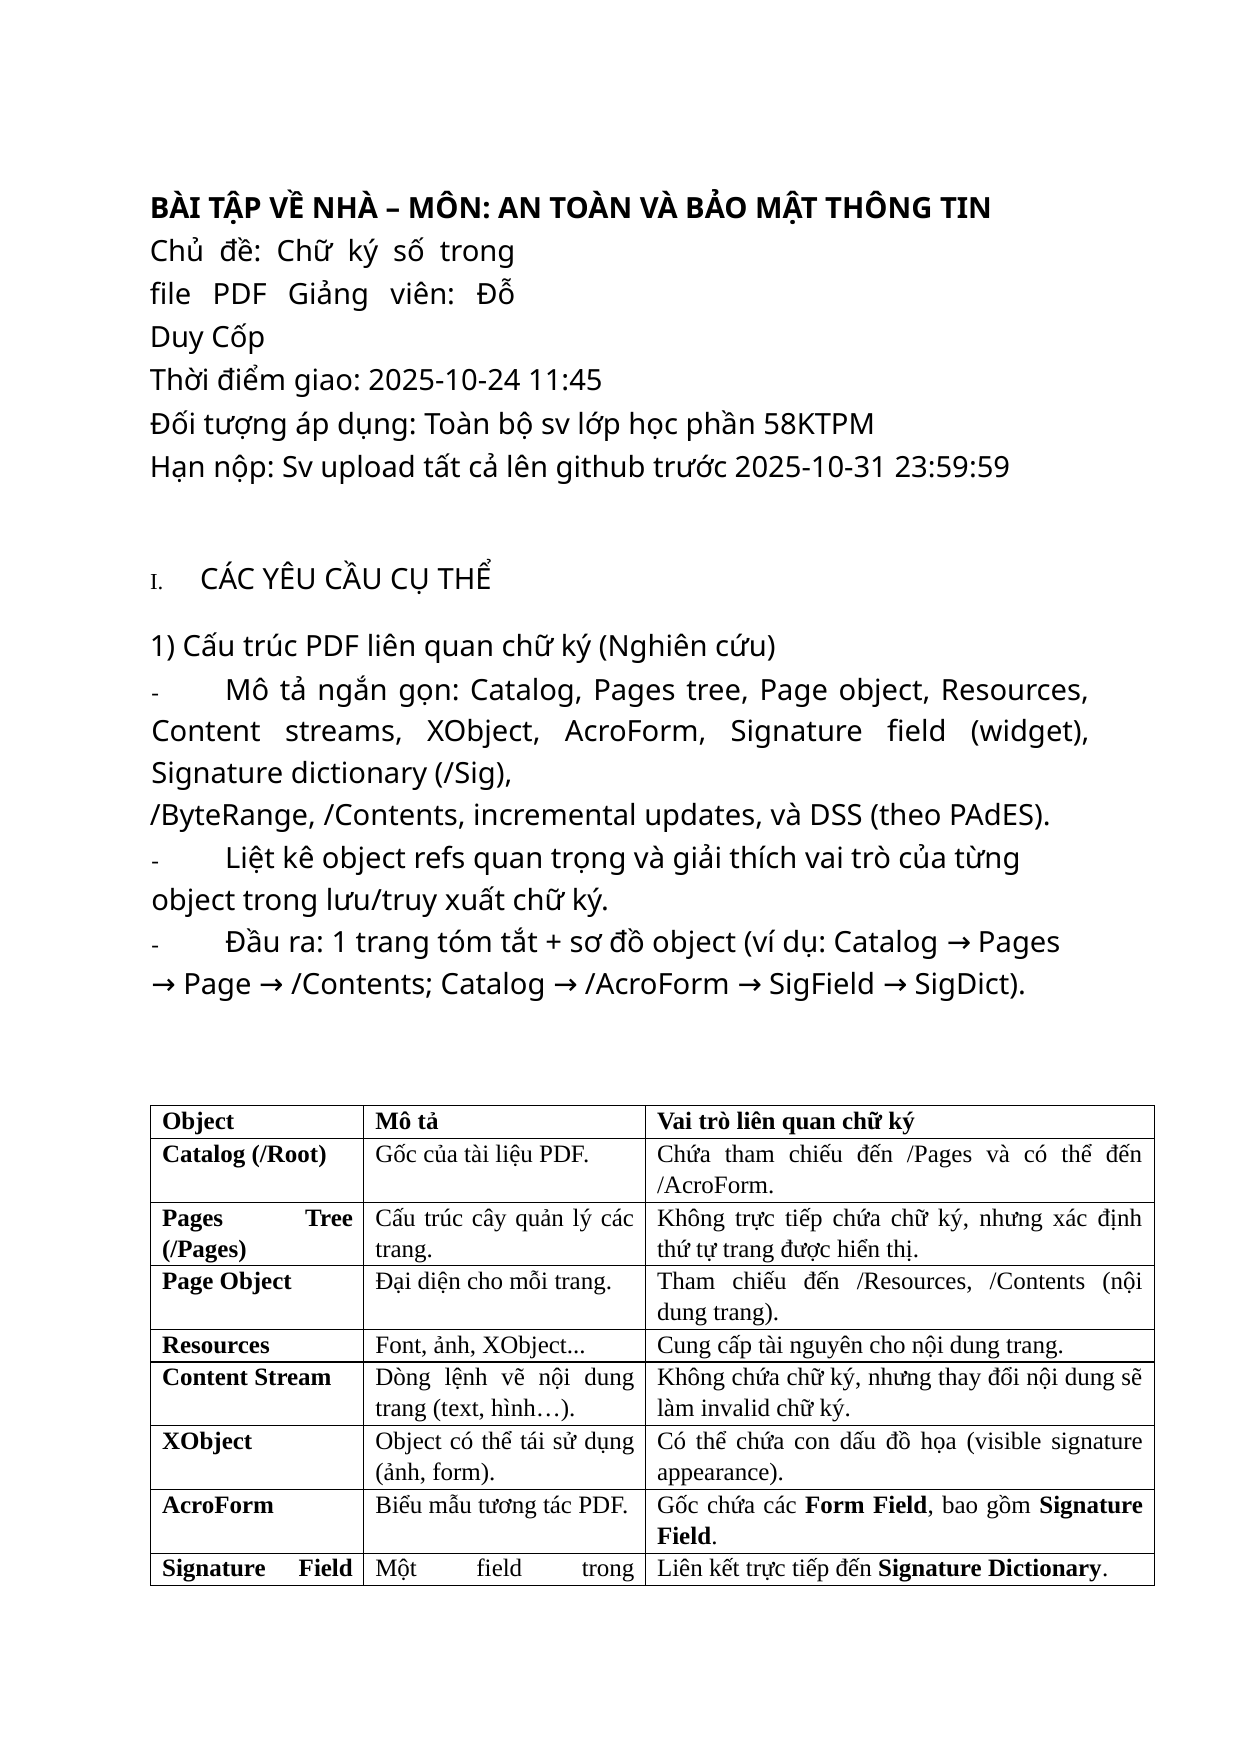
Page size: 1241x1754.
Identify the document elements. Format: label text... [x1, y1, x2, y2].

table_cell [151, 1554, 363, 1585]
table_header Vai trò liên quan chữ ký [646, 1106, 1154, 1138]
table_cell Catalog (/Root) [151, 1139, 363, 1202]
text 1) Cấu trúc PDF liên quan chữ ký (Nghiên cứu) [149, 626, 1090, 665]
table_cell Font, ảnh, XObject... [364, 1330, 645, 1361]
table_cell Đại diện cho mỗi trang. [364, 1266, 645, 1329]
table_cell Tham chiếu đến /Resources, /Contents (nội dung trang). [646, 1266, 1154, 1329]
table_cell Resources [151, 1330, 363, 1361]
table_cell XObject [151, 1426, 363, 1489]
table_cell Gốc của tài liệu PDF. [364, 1139, 645, 1202]
list Mô tả ngắn gọn: Catalog, Pages tree, Page object, Resources, Content streams, XObject, AcroForm, Signature field (widget), Signature dictionary (/Sig), [151, 669, 1090, 792]
text /ByteRange, /Contents, incremental updates, và DSS (theo PAdES). [149, 794, 1090, 834]
table_cell Pages Tree (/Pages) [151, 1203, 363, 1265]
table_header Mô tả [364, 1106, 645, 1138]
table_cell Cấu trúc cây quản lý các trang. [364, 1203, 645, 1265]
text BÀI TẬP VỀ NHÀ – MÔN: AN TOÀN VÀ BẢO MẬT THÔNG TIN [149, 187, 1090, 227]
text Hạn nộp: Sv upload tất cả lên github trước 2025-10-31 23:59:59 [149, 446, 1090, 486]
text Thời điểm giao: 2025-10-24 11:45 [149, 359, 1090, 399]
table_cell Cung cấp tài nguyên cho nội dung trang. [646, 1330, 1154, 1361]
table_cell Chứa tham chiếu đến /Pages và có thể đến /AcroForm. [646, 1139, 1154, 1202]
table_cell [646, 1554, 1154, 1585]
table_cell Dòng lệnh vẽ nội dung trang (text, hình…). [364, 1363, 645, 1425]
text Đối tượng áp dụng: Toàn bộ sv lớp học phần 58KTPM [149, 403, 1090, 443]
list Đầu ra: 1 trang tóm tắt + sơ đồ object (ví dụ: Catalog → Pages → Page → /Contents; Catalog → /AcroForm → SigField → SigDict). [151, 921, 1090, 1003]
list Liệt kê object refs quan trọng và giải thích vai trò của từng object trong lưu/truy xuất chữ ký. [151, 838, 1090, 919]
table_header Object [151, 1106, 363, 1138]
table_cell Biểu mẫu tương tác PDF. [364, 1490, 645, 1552]
list CÁC YÊU CẦU CỤ THỂ [150, 558, 1090, 598]
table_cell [364, 1554, 645, 1585]
table_cell Không trực tiếp chứa chữ ký, nhưng xác định thứ tự trang được hiển thị. [646, 1203, 1154, 1265]
table_cell Object có thể tái sử dụng (ảnh, form). [364, 1426, 645, 1489]
table_cell AcroForm [151, 1490, 363, 1552]
table_cell Page Object [151, 1266, 363, 1329]
table_cell Content Stream [151, 1363, 363, 1425]
text Chủ đề: Chữ ký số trong file PDF Giảng viên: Đỗ Duy Cốp [149, 231, 516, 356]
table_cell Có thể chứa con dấu đồ họa (visible signature appearance). [646, 1426, 1154, 1489]
table_cell Gốc chứa các Form Field, bao gồm Signature Field. [646, 1490, 1154, 1552]
table_cell Không chứa chữ ký, nhưng thay đổi nội dung sẽ làm invalid chữ ký. [646, 1363, 1154, 1425]
